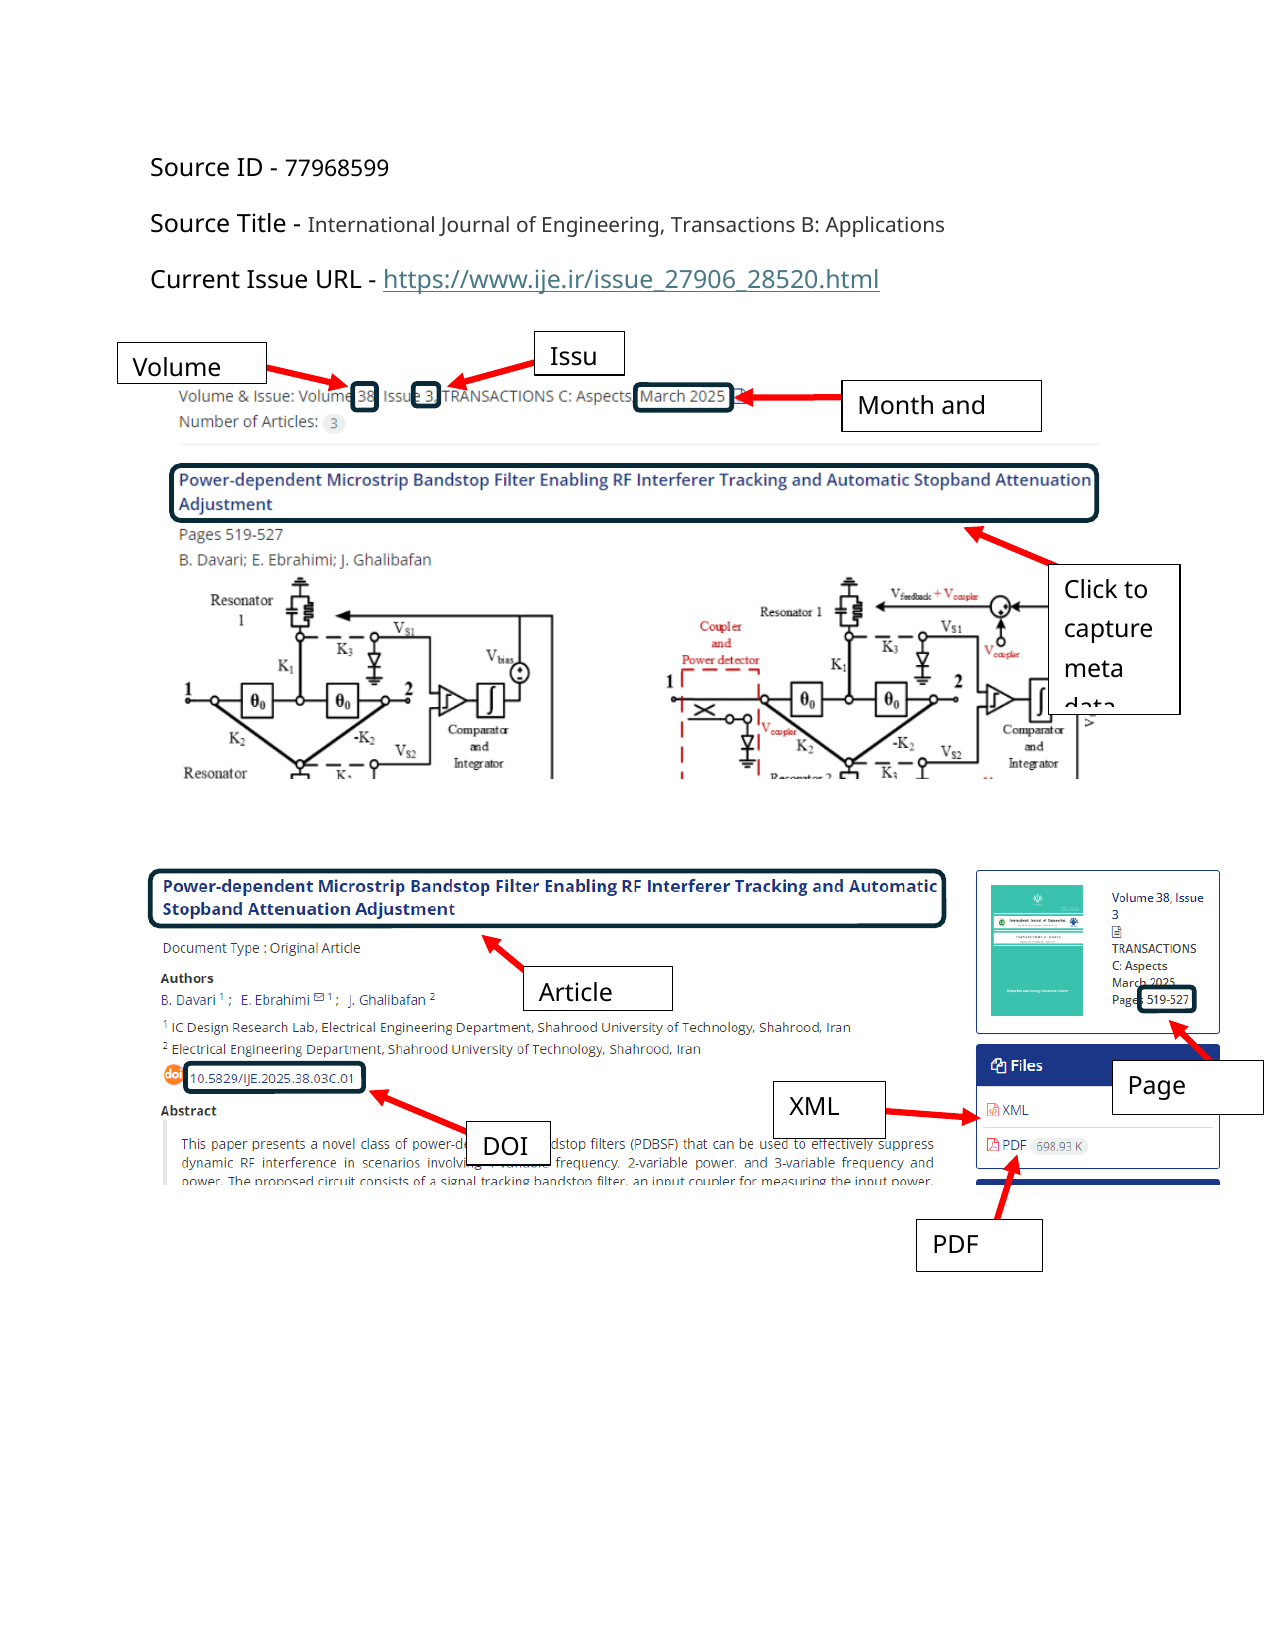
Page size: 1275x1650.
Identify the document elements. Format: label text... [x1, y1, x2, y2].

text Current Issue URL - https://www.ije.ir/issue_27906_28520.html [150, 262, 1125, 296]
text Source ID - 77968599 [150, 150, 1125, 184]
picture [309, 373, 331, 378]
picture [150, 373, 1125, 779]
text Source Title - International Journal of Engineering, Transactions B: Applications [150, 206, 1125, 240]
picture [150, 856, 1238, 1185]
picture [463, 373, 480, 378]
picture [153, 874, 941, 923]
